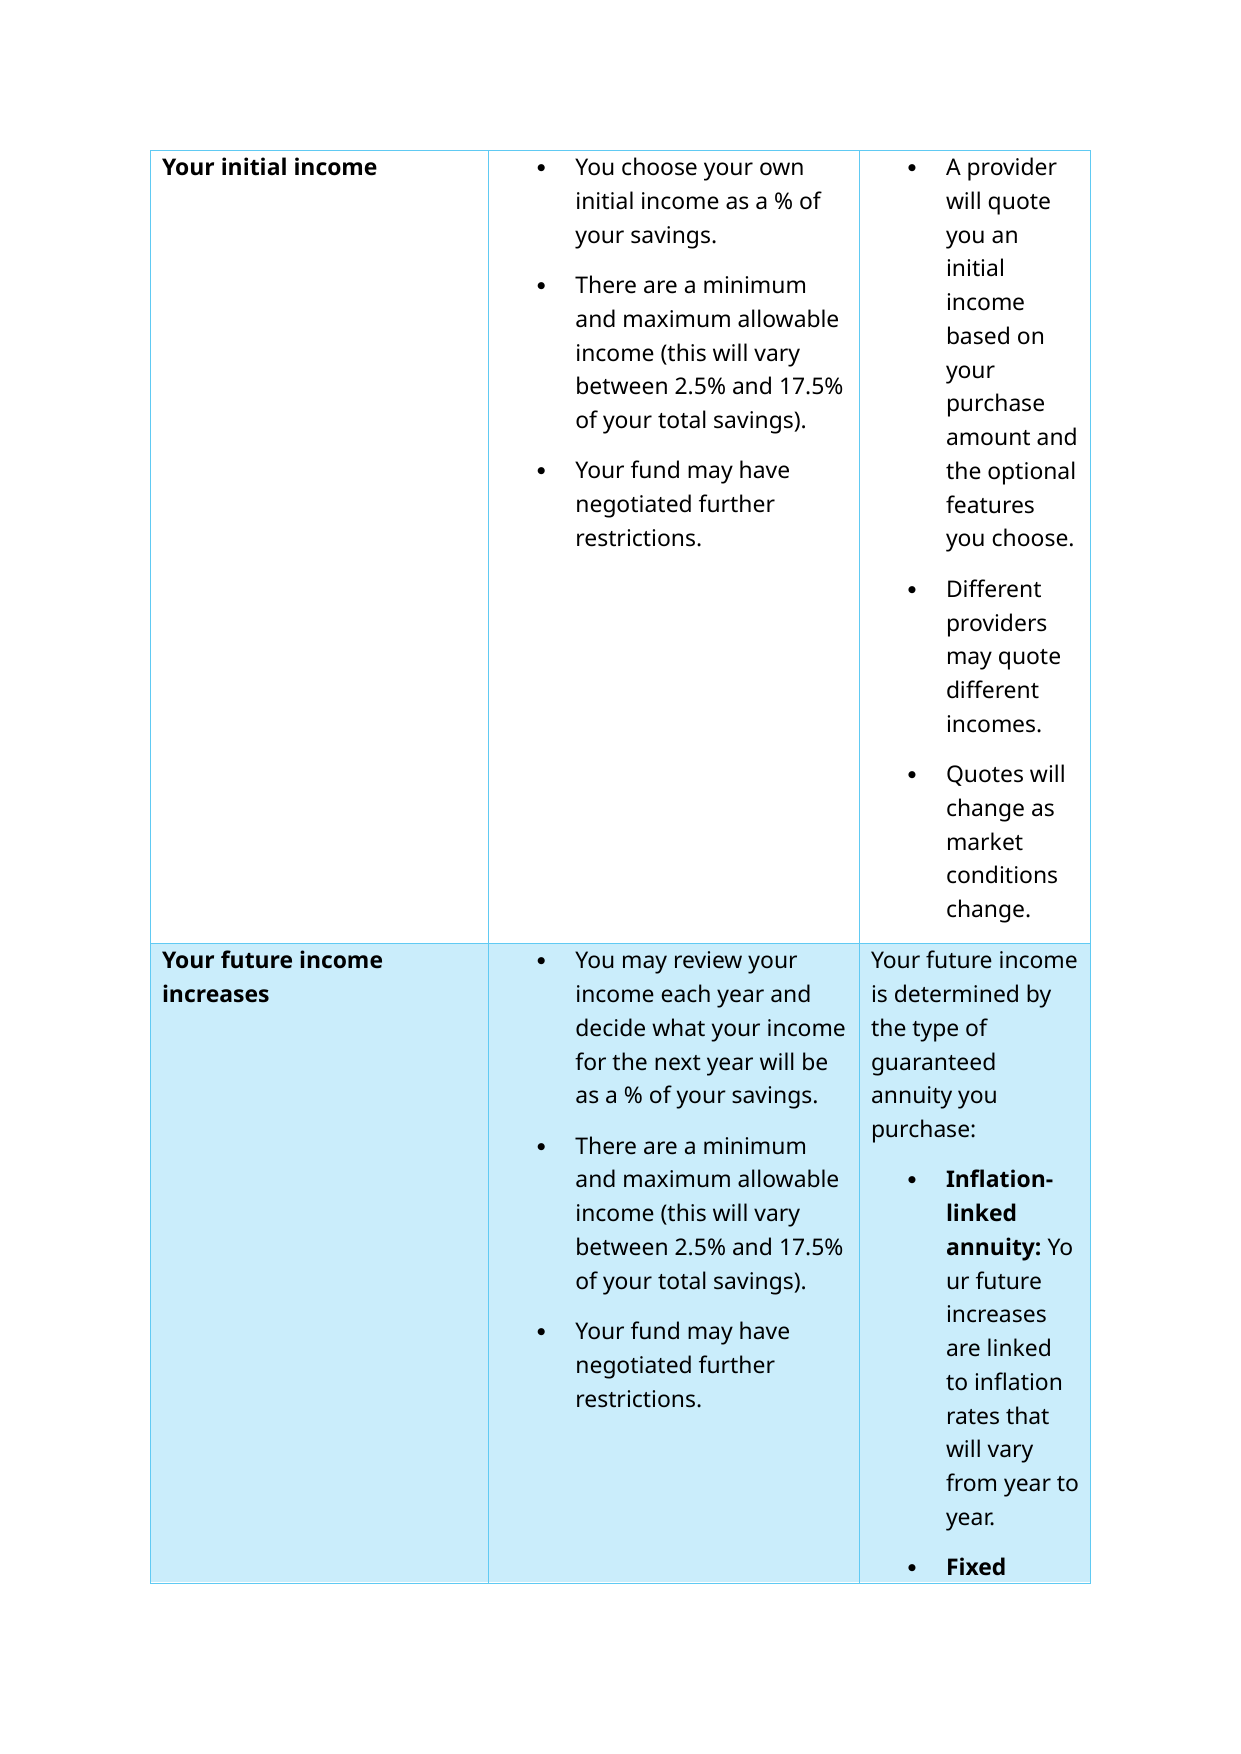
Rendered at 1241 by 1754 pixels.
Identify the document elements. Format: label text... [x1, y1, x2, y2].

table_cell You choose your own initial income as a % of your savings. There are a minimum and maximum allowable income (this will vary between 2.5% and 17.5% of your total savings). Your fund may have negotiated further restrictions. [489, 151, 859, 943]
table_cell Your initial income [151, 151, 488, 943]
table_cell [151, 944, 488, 1582]
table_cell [860, 944, 1090, 1582]
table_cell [489, 944, 859, 1582]
table_cell A provider will quote you an initial income based on your purchase amount and the optional features you choose. Different providers may quote different incomes. Quotes will change as market conditions change. [860, 151, 1090, 943]
